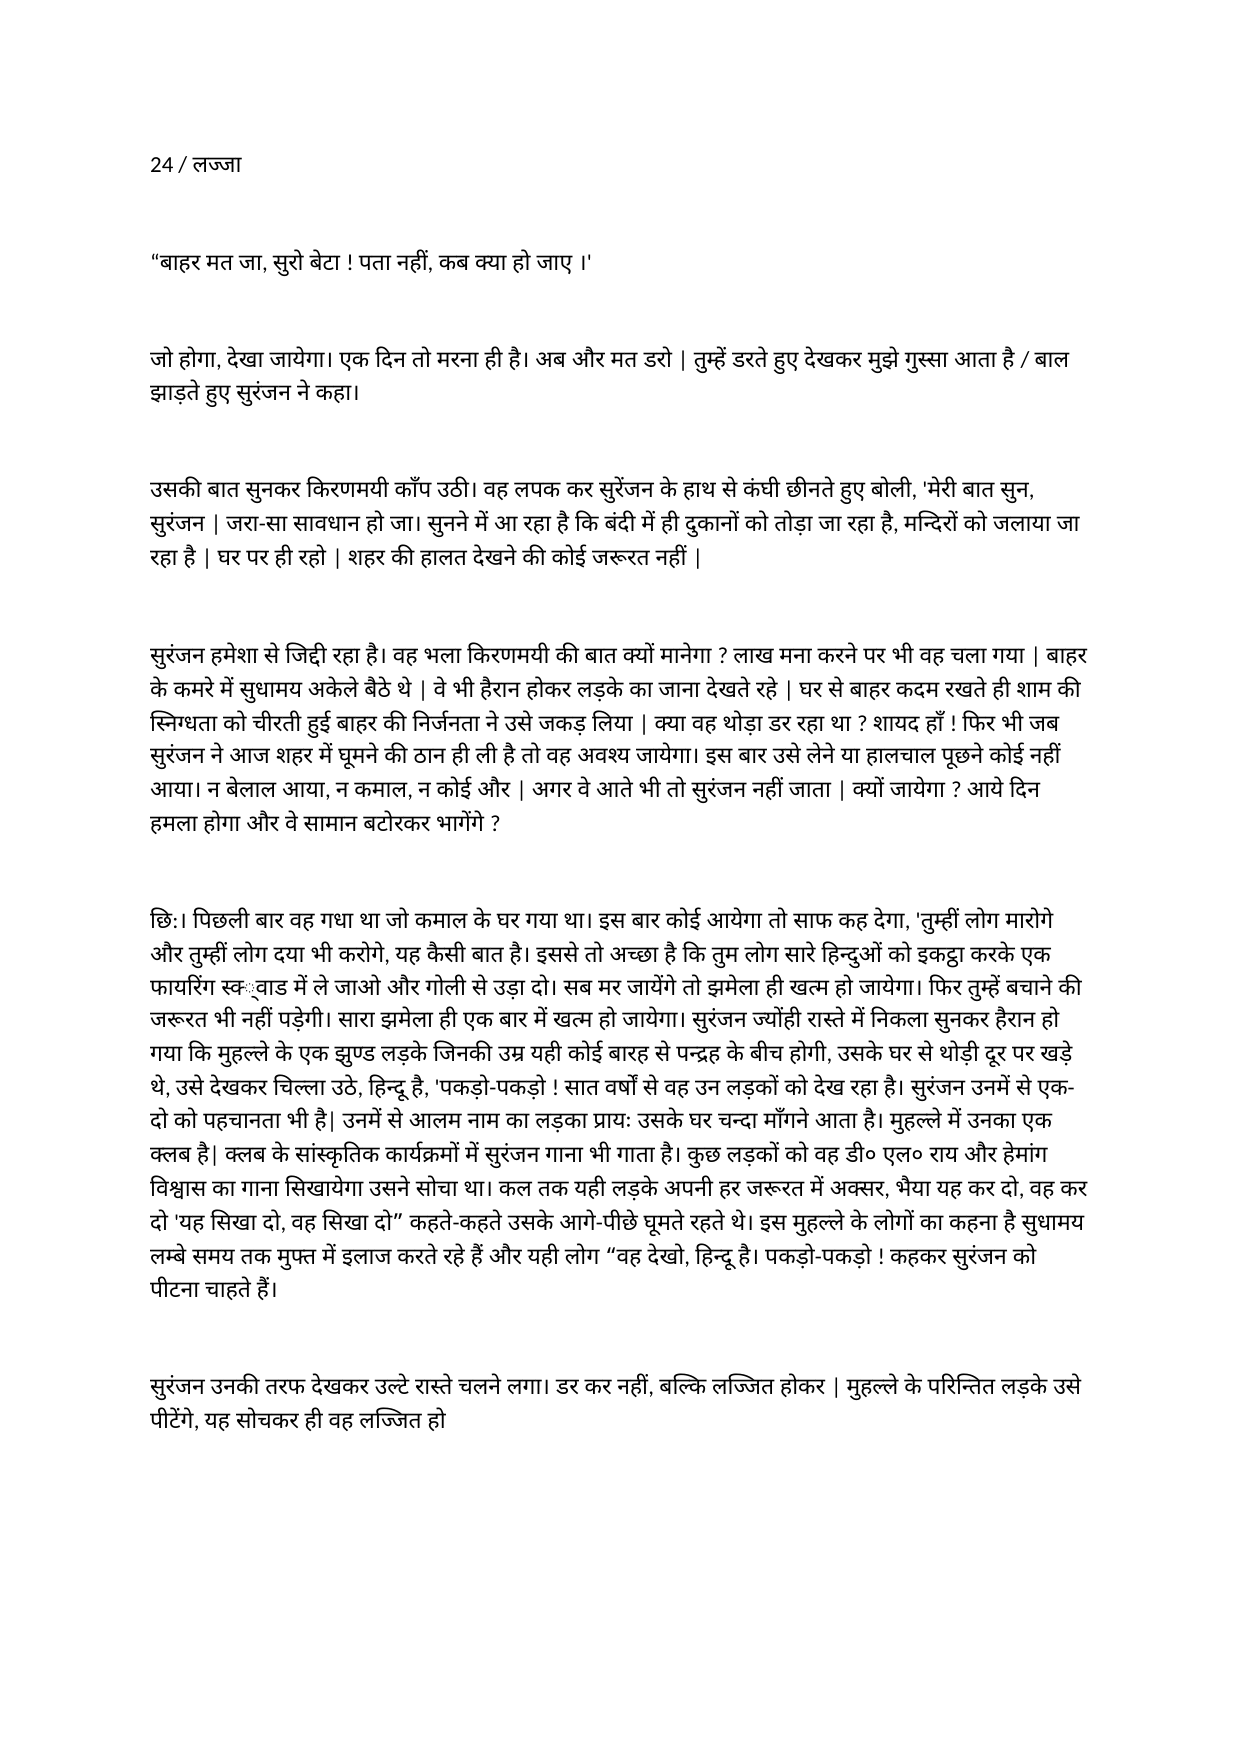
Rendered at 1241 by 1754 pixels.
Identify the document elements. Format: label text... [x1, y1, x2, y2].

text जो होगा, देखा जायेगा। एक दिन तो मरना ही है। अब और मत डरो | तुम्हें डरते हुए देखकर मुझे गुस्सा आता है / बाल झाड़ते हुए सुरंजन ने कहा। [150, 345, 1090, 409]
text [150, 1372, 1090, 1438]
text उसकी बात सुनकर किरणमयी काँप उठी। वह लपक कर सुरेंजन के हाथ से कंघी छीनते हुए बोली, 'मेरी बात सुन, सुरंजन | जरा-सा सावधान हो जा। सुनने में आ रहा है कि बंदी में ही दुकानों को तोड़ा जा रहा है, मन्दिरों को जलाया जा रहा है | घर पर ही रहो | शहर की हालत देखने की कोई जरूरत नहीं | [150, 475, 1090, 575]
text देखता हूँ, शहर की हालत कैसी है ! हड़ताल कहां तक सफल है, जरा देखूँ !' 24 / लज्जा [150, 150, 1090, 182]
text “बाहर मत जा, सुरो बेटा ! पता नहीं, कब क्‍या हो जाए ।' [150, 248, 1090, 279]
text सुरंजन हमेशा से जिद्दी रहा है। वह भला किरणमयी की बात क्‍यों मानेगा ? लाख मना करने पर भी वह चला गया | बाहर के कमरे में सुधामय अकेले बैठे थे | वे भी हैरान होकर लड़के का जाना देखते रहे | घर से बाहर कदम रखते ही शाम की स्निग्धता को चीरती हुई बाहर की निर्जनता ने उसे जकड़ लिया | क्या वह थोड़ा डर रहा था ? शायद हाँ ! फिर भी जब सुरंजन ने आज शहर में घूमने की ठान ही ली है तो वह अवश्य जायेगा। इस बार उसे लेने या हालचाल पूछने कोई नहीं आया। न बेलाल आया, न कमाल, न कोई और | अगर वे आते भी तो सुरंजन नहीं जाता | क्यों जायेगा ? आये दिन हमला होगा और वे सामान बटोरकर भागेंगे ? [150, 641, 1090, 840]
text छि:। पिछली बार वह गधा था जो कमाल के घर गया था। इस बार कोई आयेगा तो साफ कह देगा, 'तुम्हीं लोग मारोगे और तुम्हीं लोग दया भी करोगे, यह कैसी बात है। इससे तो अच्छा है कि तुम लोग सारे हिन्दुओं को इकट्ठा करके एक फायरिंग स्क्‍्वाड में ले जाओ और गोली से उड़ा दो। सब मर जायेंगे तो झमेला ही खत्म हो जायेगा। फिर तुम्हें बचाने की जरूरत भी नहीं पड़ेगी। सारा झमेला ही एक बार में खत्म हो जायेगा। सुरंजन ज्योंही रास्ते में निकला सुनकर हैरान हो गया कि मुहल्ले के एक झुण्ड लड़के जिनकी उम्र यही कोई बारह से पन्द्रह के बीच होगी, उसके घर से थोड़ी दूर पर खड़े थे, उसे देखकर चिल्ला उठे, हिन्दू है, 'पकड़ो-पकड़ो ! सात वर्षों से वह उन लड़कों को देख रहा है। सुरंजन उनमें से एक-दो को पहचानता भी है| उनमें से आलम नाम का लड़का प्रायः उसके घर चन्दा माँगने आता है। मुहल्ले में उनका एक क्लब है| क्लब के सांस्कृतिक कार्यक्रमों में सुरंजन गाना भी गाता है। कुछ लड़कों को वह डी० एल० राय और हेमांग विश्वास का गाना सिखायेगा उसने सोचा था। कल तक यही लड़के अपनी हर जरूरत में अक्सर, भैया यह कर दो, वह कर दो 'यह सिखा दो, वह सिखा दो” कहते-कहते उसके आगे-पीछे घूमते रहते थे। इस मुहल्ले के लोगों का कहना है सुधामय लम्बे समय तक मुफ्त में इलाज करते रहे हैं और यही लोग “वह देखो, हिन्दू है। पकड़ो-पकड़ो ! कहकर सुरंजन को पीटना चाहते हैं। [150, 906, 1090, 1306]
